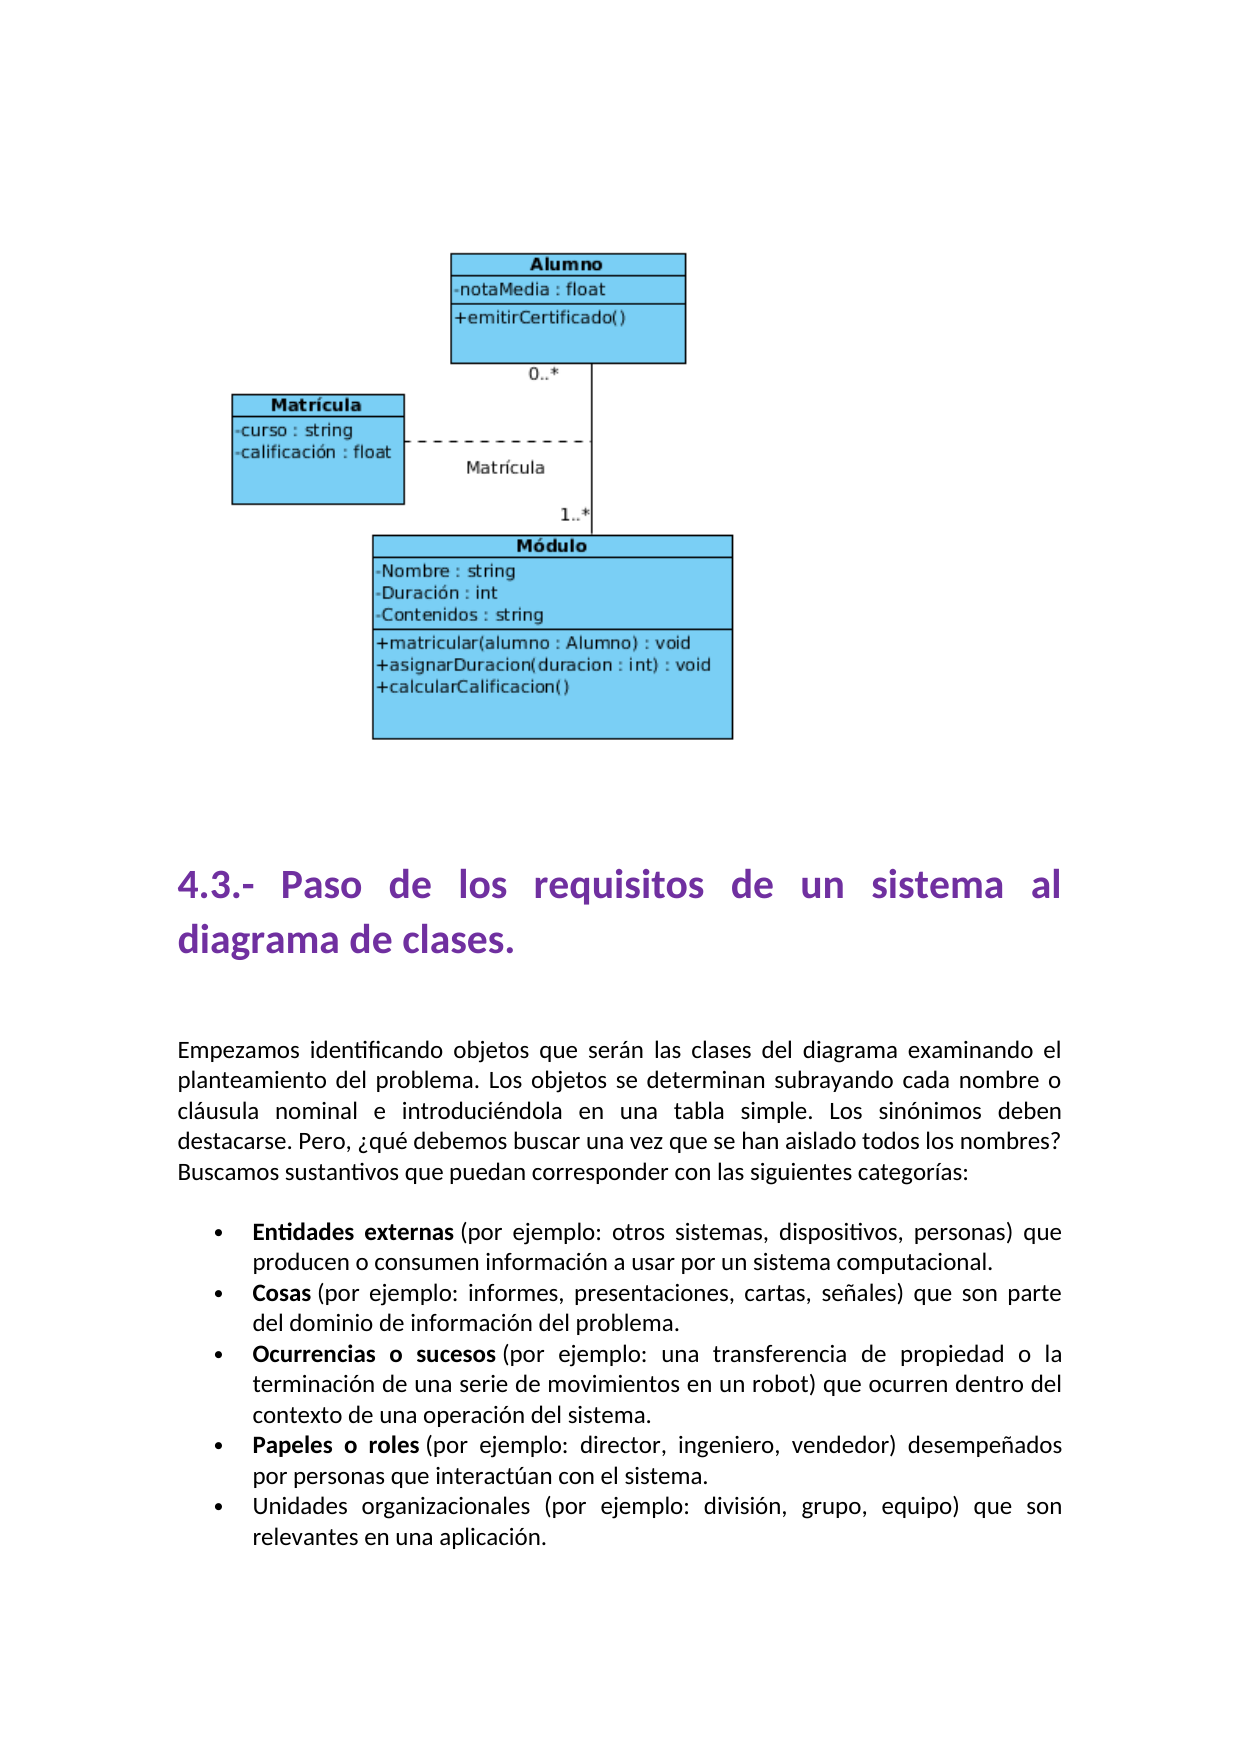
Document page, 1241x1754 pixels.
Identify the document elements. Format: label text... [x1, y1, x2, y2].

list Papeles o roles (por ejemplo: director, ingeniero, vendedor) desempeñados por personas que interactúan con el sistema. [215, 1429, 1063, 1490]
picture [177, 197, 818, 790]
list Ocurrencias o sucesos (por ejemplo: una transferencia de propiedad o la terminación de una serie de movimientos en un robot) que ocurren dentro del contexto de una operación del sistema. [215, 1338, 1063, 1429]
list Entidades externas (por ejemplo: otros sistemas, dispositivos, personas) que producen o consumen información a usar por un sistema computacional. [215, 1216, 1063, 1277]
text 4.3.- Paso de los requisitos de un sistema al diagrama de clases. [177, 858, 1063, 963]
list Unidades organizacionales (por ejemplo: división, grupo, equipo) que son relevantes en una aplicación. [215, 1490, 1063, 1551]
list Cosas (por ejemplo: informes, presentaciones, cartas, señales) que son parte del dominio de información del problema. [215, 1277, 1063, 1338]
text Empezamos identificando objetos que serán las clases del diagrama examinando el planteamiento del problema. Los objetos se determinan subrayando cada nombre o cláusula nominal e introduciéndola en una tabla simple. Los sinónimos deben destacarse. Pero, ¿qué debemos buscar una vez que se han aislado todos los nombres? Buscamos sustantivos que puedan corresponder con las siguientes categorías: [177, 1034, 1063, 1186]
